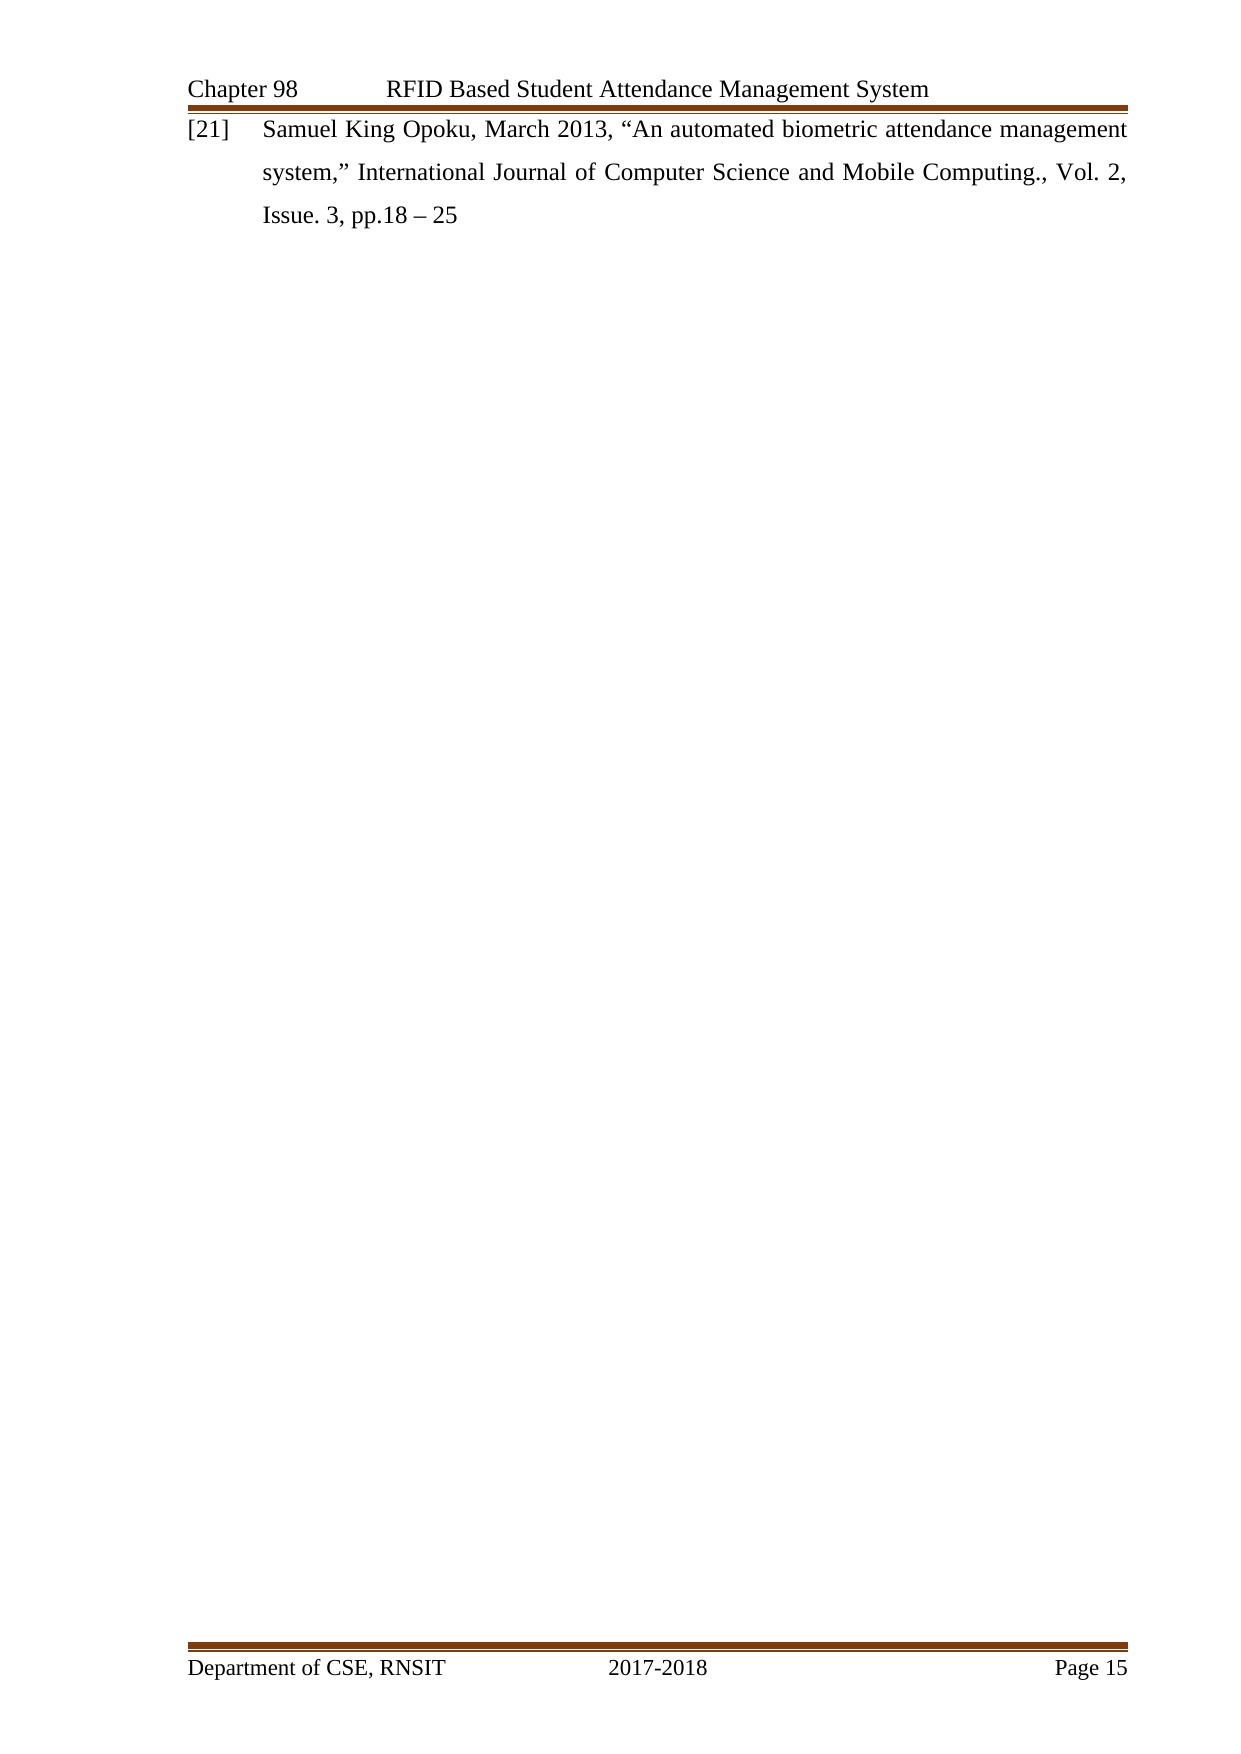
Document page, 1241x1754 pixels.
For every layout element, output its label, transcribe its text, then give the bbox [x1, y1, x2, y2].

text [21] Samuel King Opoku, March 2013, “An automated biometric attendance management system,” International Journal of Computer Science and Mobile Computing., Vol. 2, Issue. 3, pp.18 – 25 [187, 114, 1128, 229]
